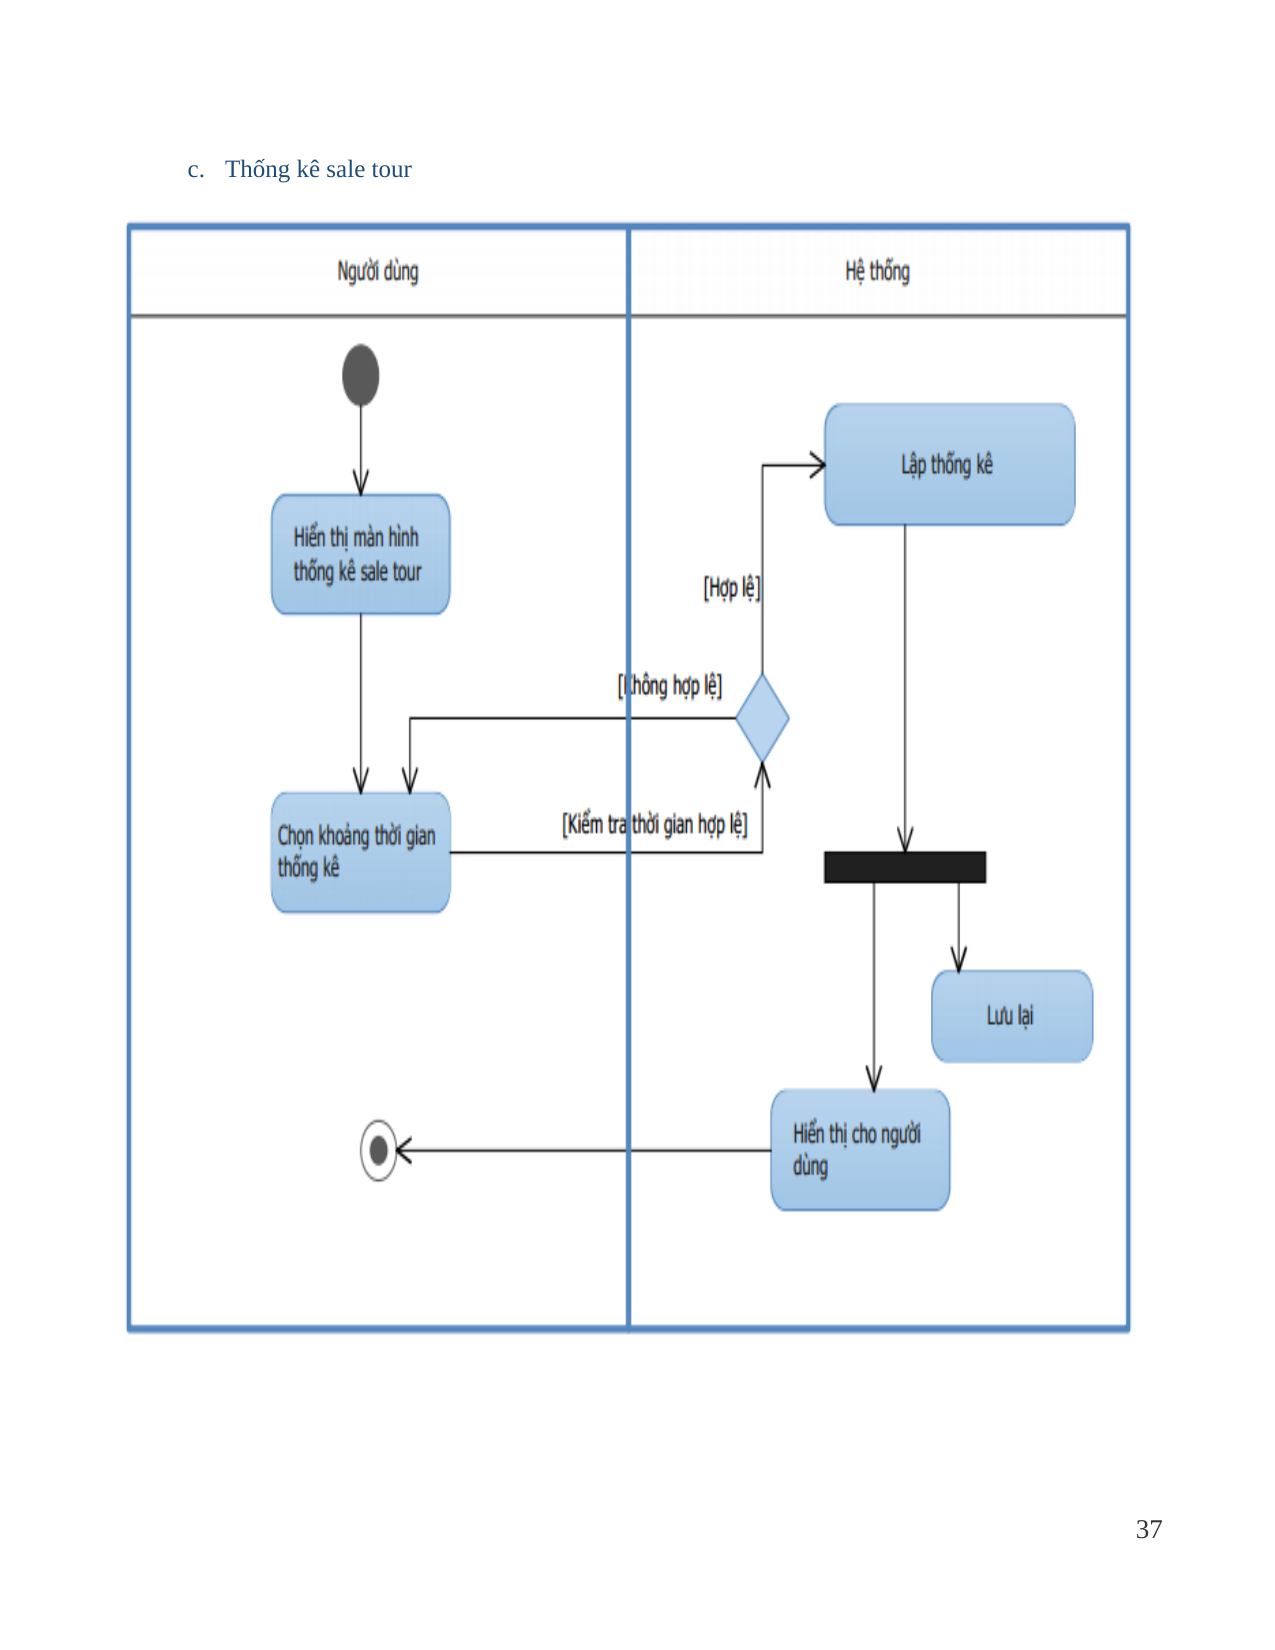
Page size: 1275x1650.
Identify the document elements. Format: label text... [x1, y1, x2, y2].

picture [112, 185, 1155, 1362]
subtitle Thống kê sale tour [187, 154, 1162, 183]
